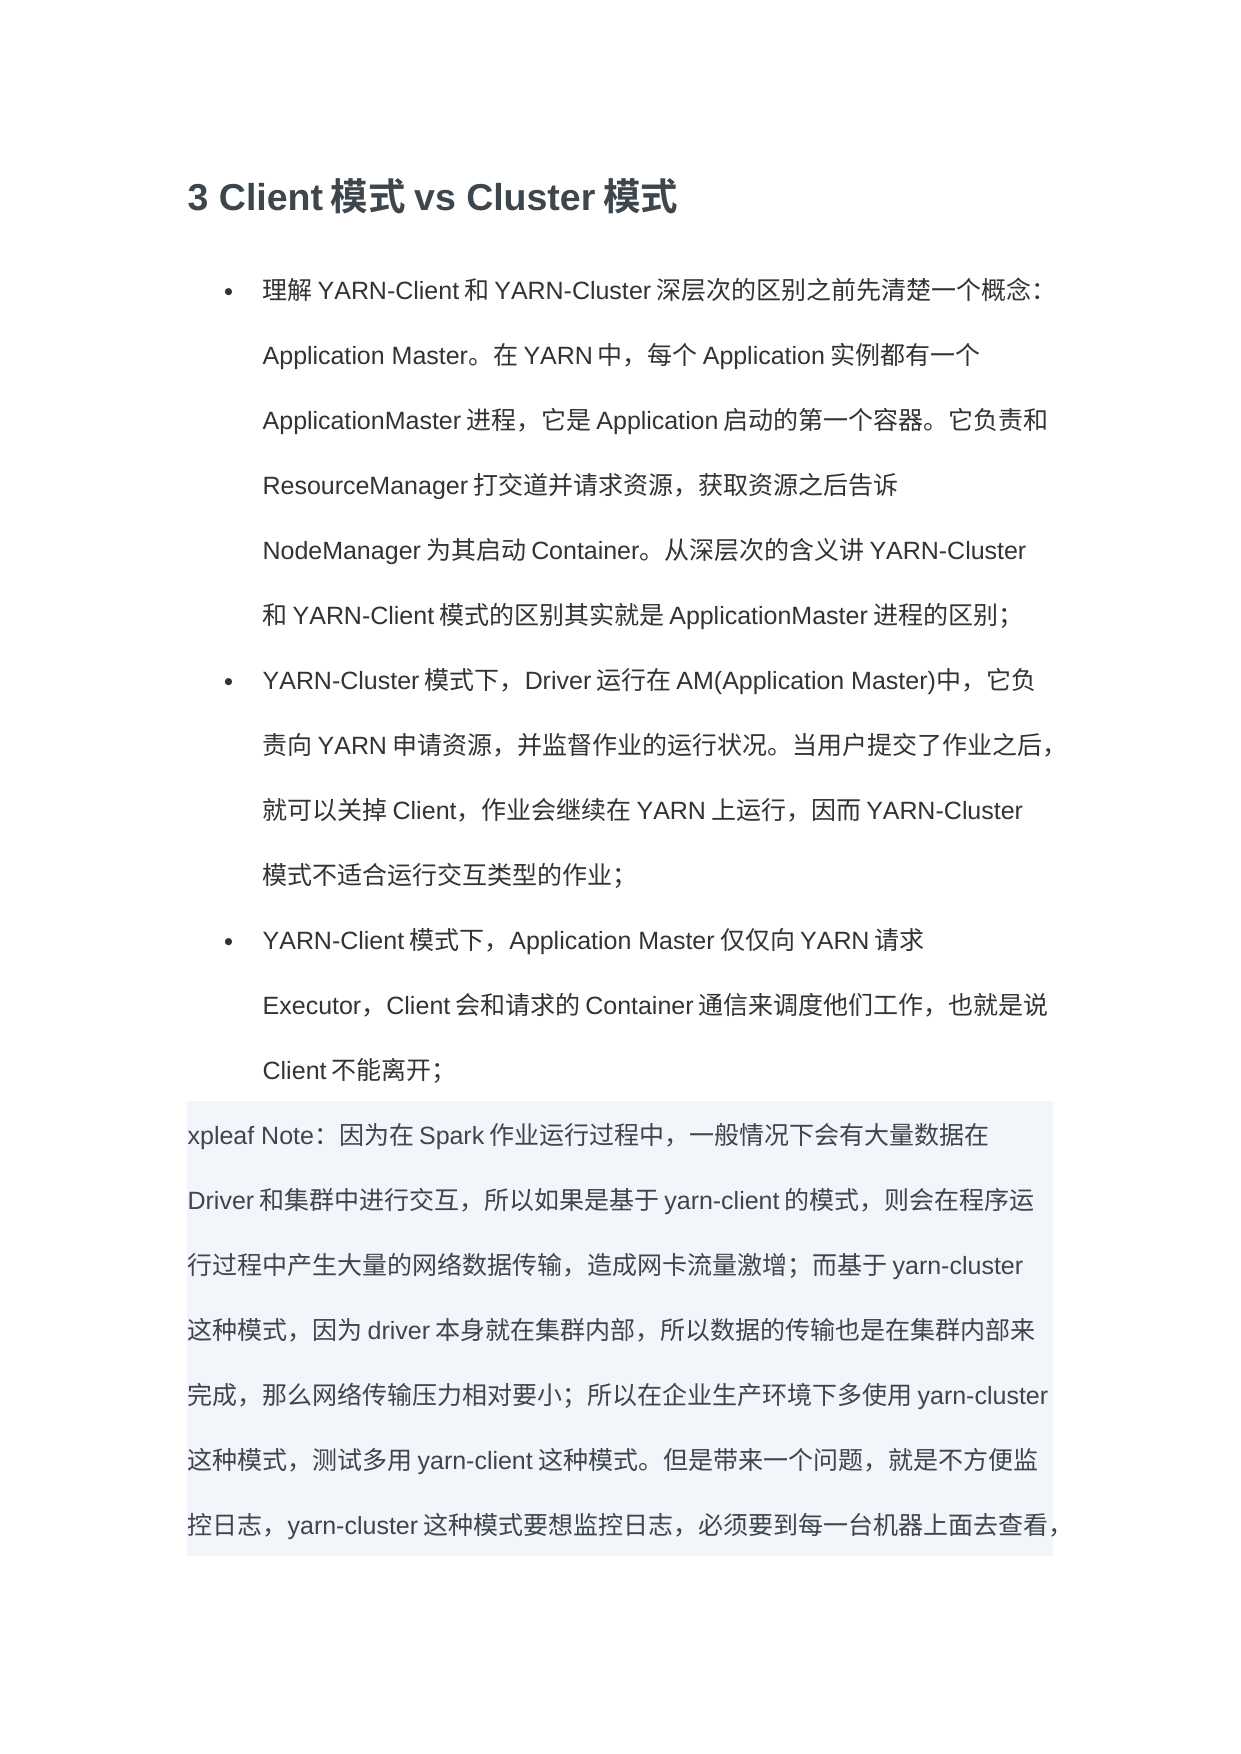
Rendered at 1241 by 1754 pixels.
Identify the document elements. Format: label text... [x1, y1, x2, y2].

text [187, 1101, 1053, 1556]
list 理解YARN-Client和YARN-Cluster深层次的区别之前先清楚一个概念：Application Master。在YARN中，每个Application实例都有一个ApplicationMaster进程，它是Application启动的第一个容器。它负责和ResourceManager打交道并请求资源，获取资源之后告诉NodeManager为其启动Container。从深层次的含义讲YARN-Cluster和YARN-Client模式的区别其实就是ApplicationMaster进程的区别； [225, 256, 1053, 646]
text 3 Client模式 vs Cluster模式 [187, 162, 1053, 227]
list YARN-Client模式下，Application Master仅仅向YARN请求Executor，Client会和请求的Container通信来调度他们工作，也就是说Client不能离开； [225, 906, 1053, 1101]
list YARN-Cluster模式下，Driver运行在AM(Application Master)中，它负责向YARN申请资源，并监督作业的运行状况。当用户提交了作业之后，就可以关掉Client，作业会继续在YARN上运行，因而YARN-Cluster模式不适合运行交互类型的作业； [225, 646, 1053, 906]
